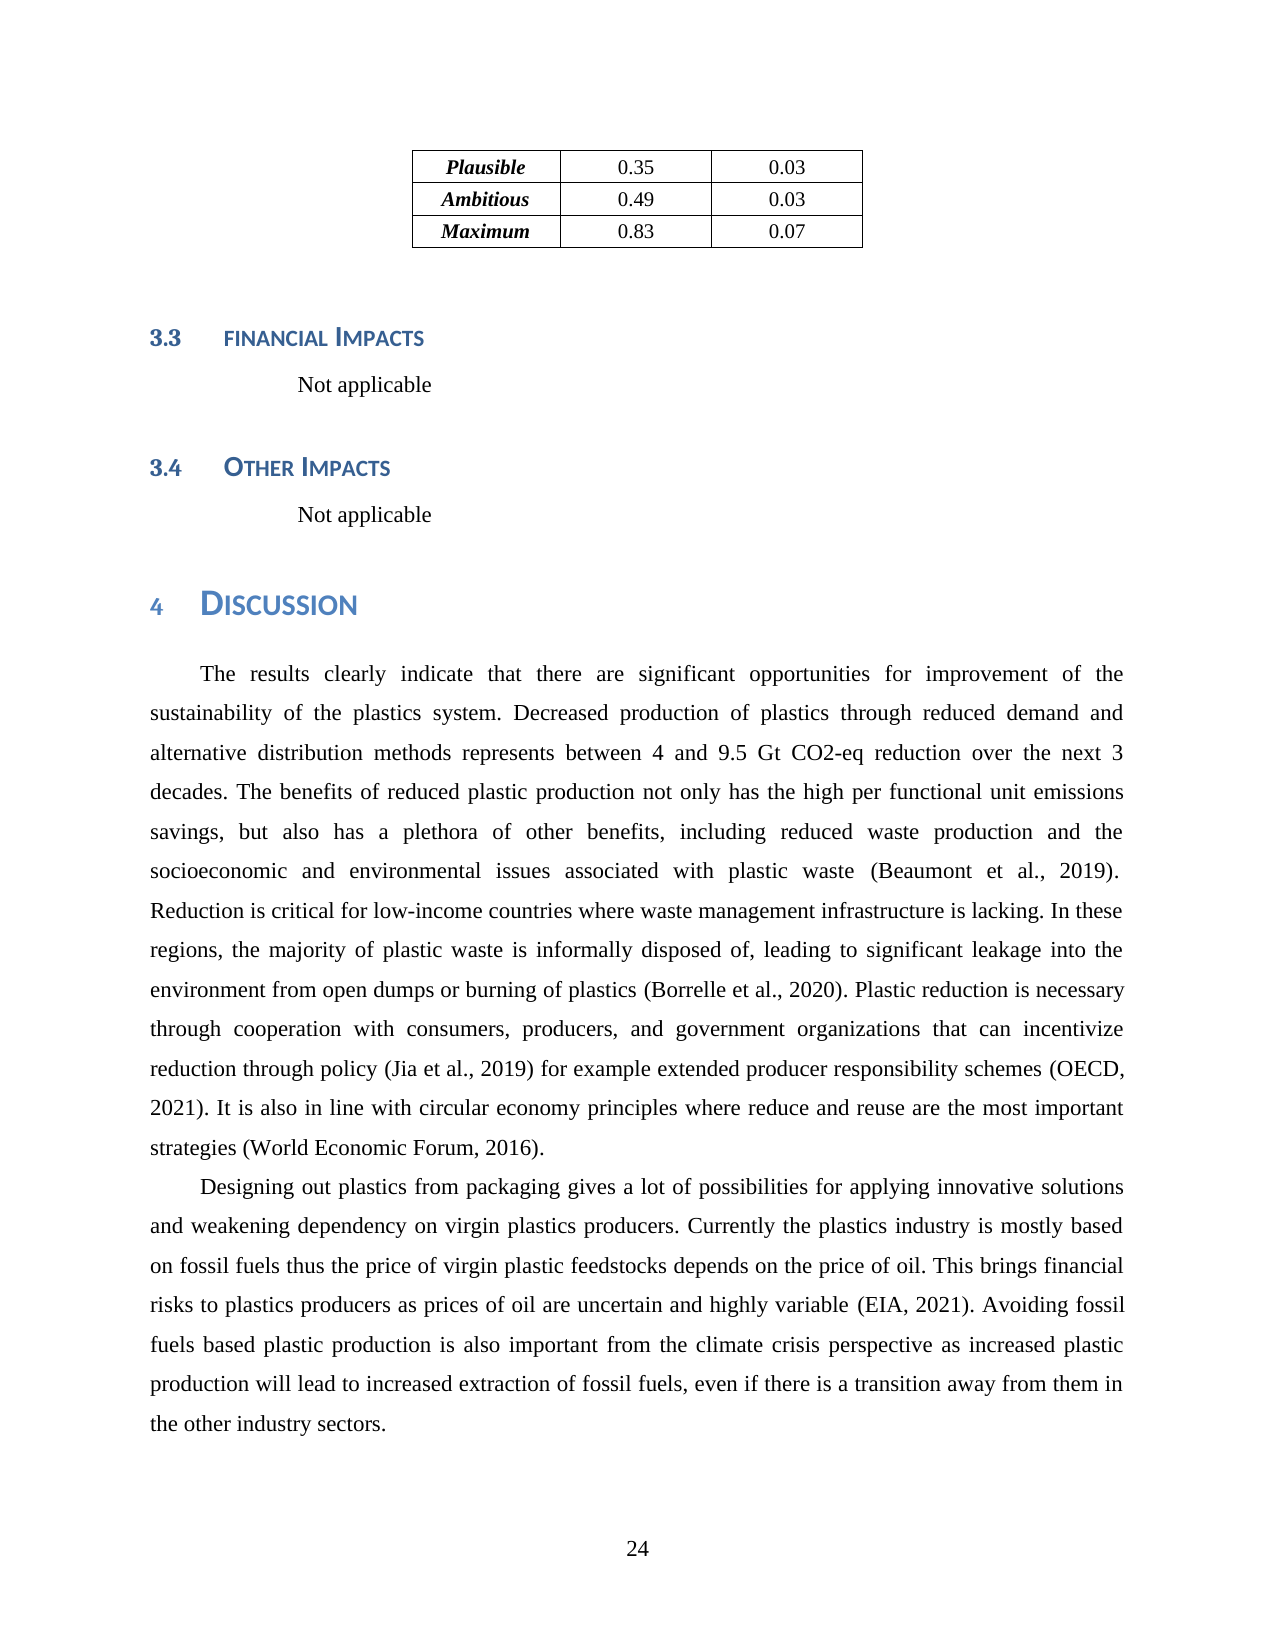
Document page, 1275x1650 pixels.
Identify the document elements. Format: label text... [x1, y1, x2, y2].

text Not applicable [224, 502, 1125, 528]
table_cell Maximum [413, 216, 560, 247]
text The results clearly indicate that there are significant opportunities for improvement of the sustainability of the plastics system. Decreased production of plastics through reduced demand and alternative distribution methods represents between 4 and 9.5 Gt CO2-eq reduction over the next 3 decades. The benefits of reduced plastic production not only has the high per functional unit emissions savings, but also has a plethora of other benefits, including reduced waste production and the socioeconomic and environmental issues associated with plastic waste (Beaumont et al., 2019). Reduction is critical for low-income countries where waste management infrastructure is lacking. In these regions, the majority of plastic waste is informally disposed of, leading to significant leakage into the environment from open dumps or burning of plastics (Borrelle et al., 2020). Plastic reduction is necessary through cooperation with consumers, producers, and government organizations that can incentivize reduction through policy (Jia et al., 2019) for example extended producer responsibility schemes (OECD, 2021). It is also in line with circular economy principles where reduce and reuse are the most important strategies (World Economic Forum, 2016). [150, 660, 1125, 1160]
table_cell Ambitious [413, 183, 560, 214]
table_cell 0.49 [561, 183, 711, 214]
table_cell 0.03 [712, 183, 862, 214]
text Not applicable [224, 371, 1125, 397]
table_cell Plausible [413, 151, 560, 182]
subtitle Discussion [150, 578, 1125, 624]
subtitle Other Impacts [150, 448, 1125, 484]
text Designing out plastics from packaging gives a lot of possibilities for applying innovative solutions and weakening dependency on virgin plastics producers. Currently the plastics industry is mostly based on fossil fuels thus the price of virgin plastic feedstocks depends on the price of oil. This brings financial risks to plastics producers as prices of oil are uncertain and highly variable (EIA, 2021). Avoiding fossil fuels based plastic production is also important from the climate crisis perspective as increased plastic production will lead to increased extraction of fossil fuels, even if there is a transition away from them in the other industry sectors. [150, 1173, 1125, 1436]
table_cell 0.35 [561, 151, 711, 182]
subtitle financial Impacts [150, 318, 1125, 353]
table_cell 0.83 [561, 216, 711, 247]
table_cell 0.07 [712, 216, 862, 247]
table_cell 0.03 [712, 151, 862, 182]
